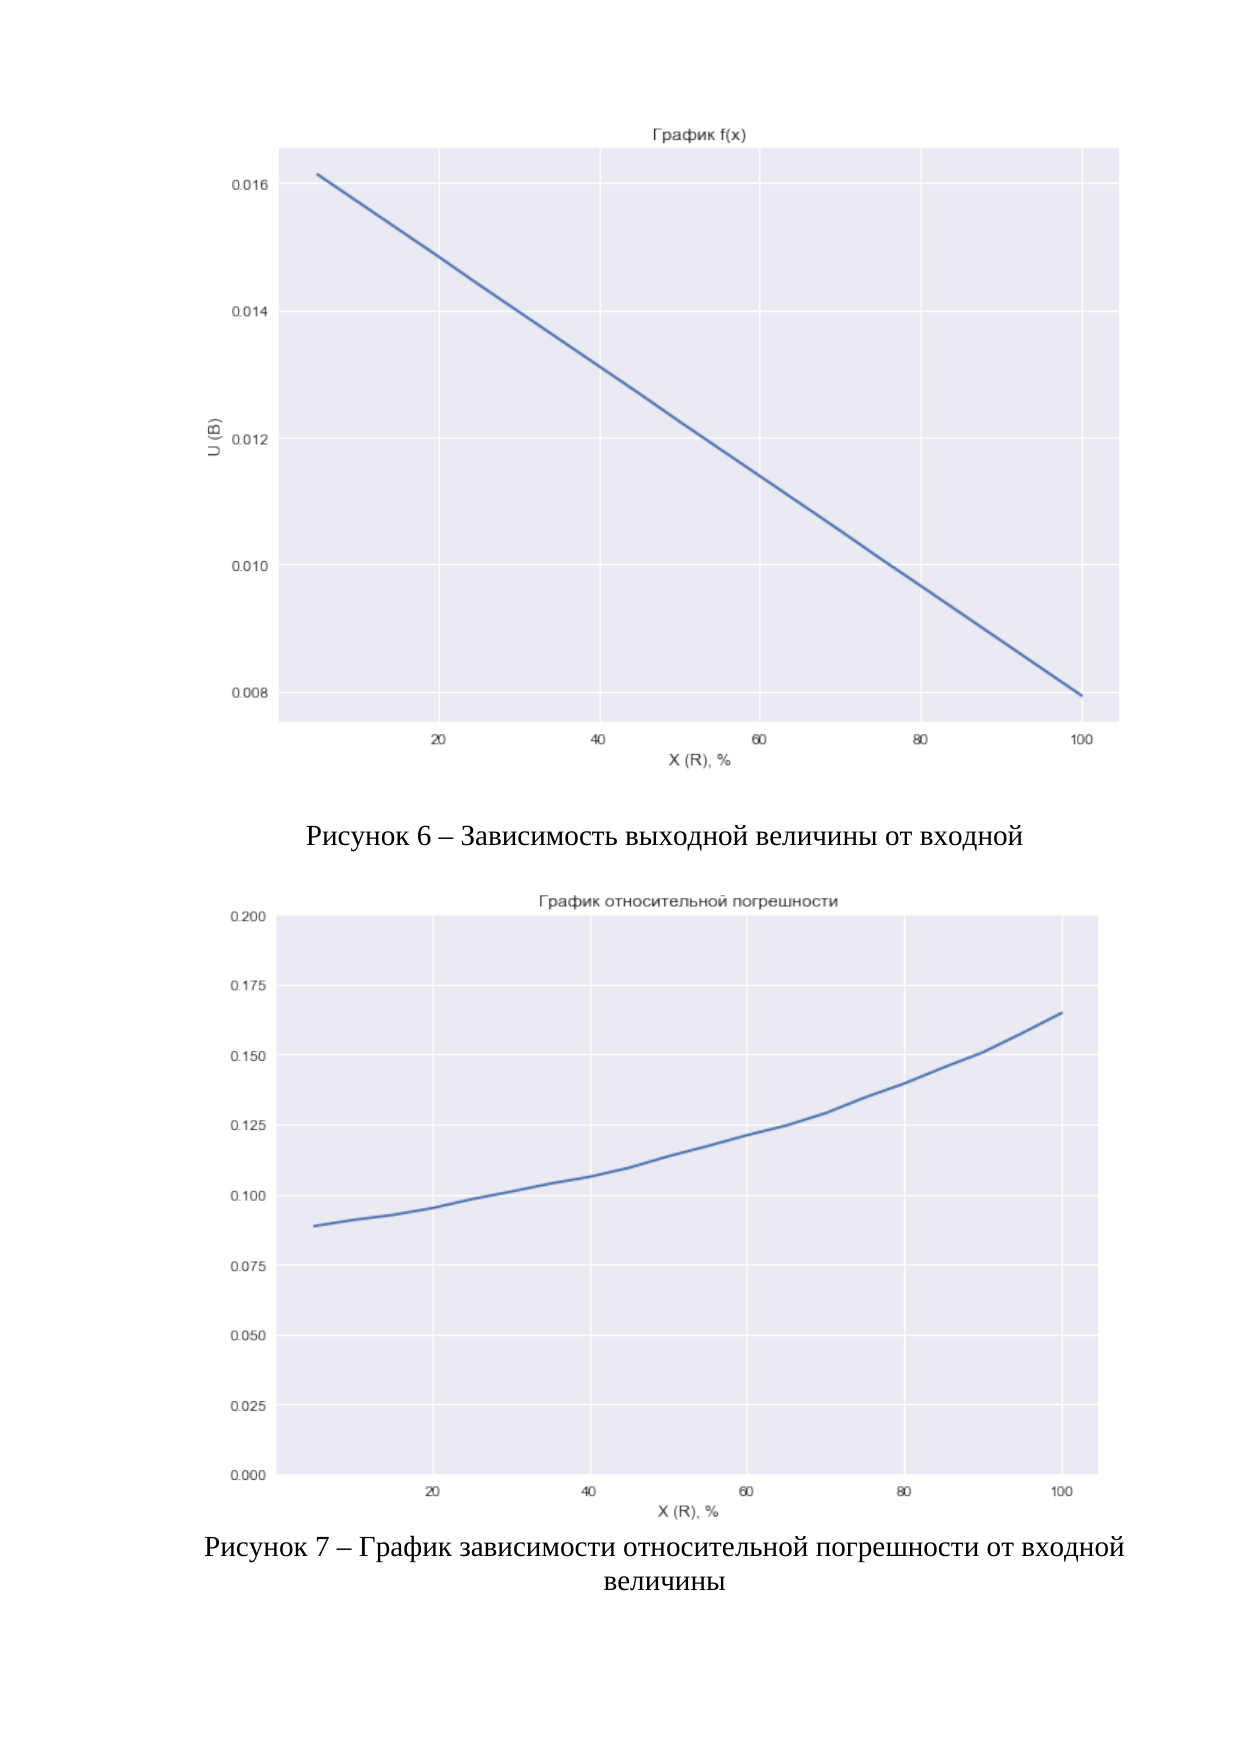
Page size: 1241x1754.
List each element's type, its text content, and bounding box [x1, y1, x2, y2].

picture [199, 118, 1130, 778]
text Рисунок 7 – График зависимости относительной погрешности от входной величины [177, 1529, 1152, 1596]
picture [219, 885, 1109, 1529]
text Рисунок 6 – Зависимость выходной величины от входной [177, 778, 1152, 852]
